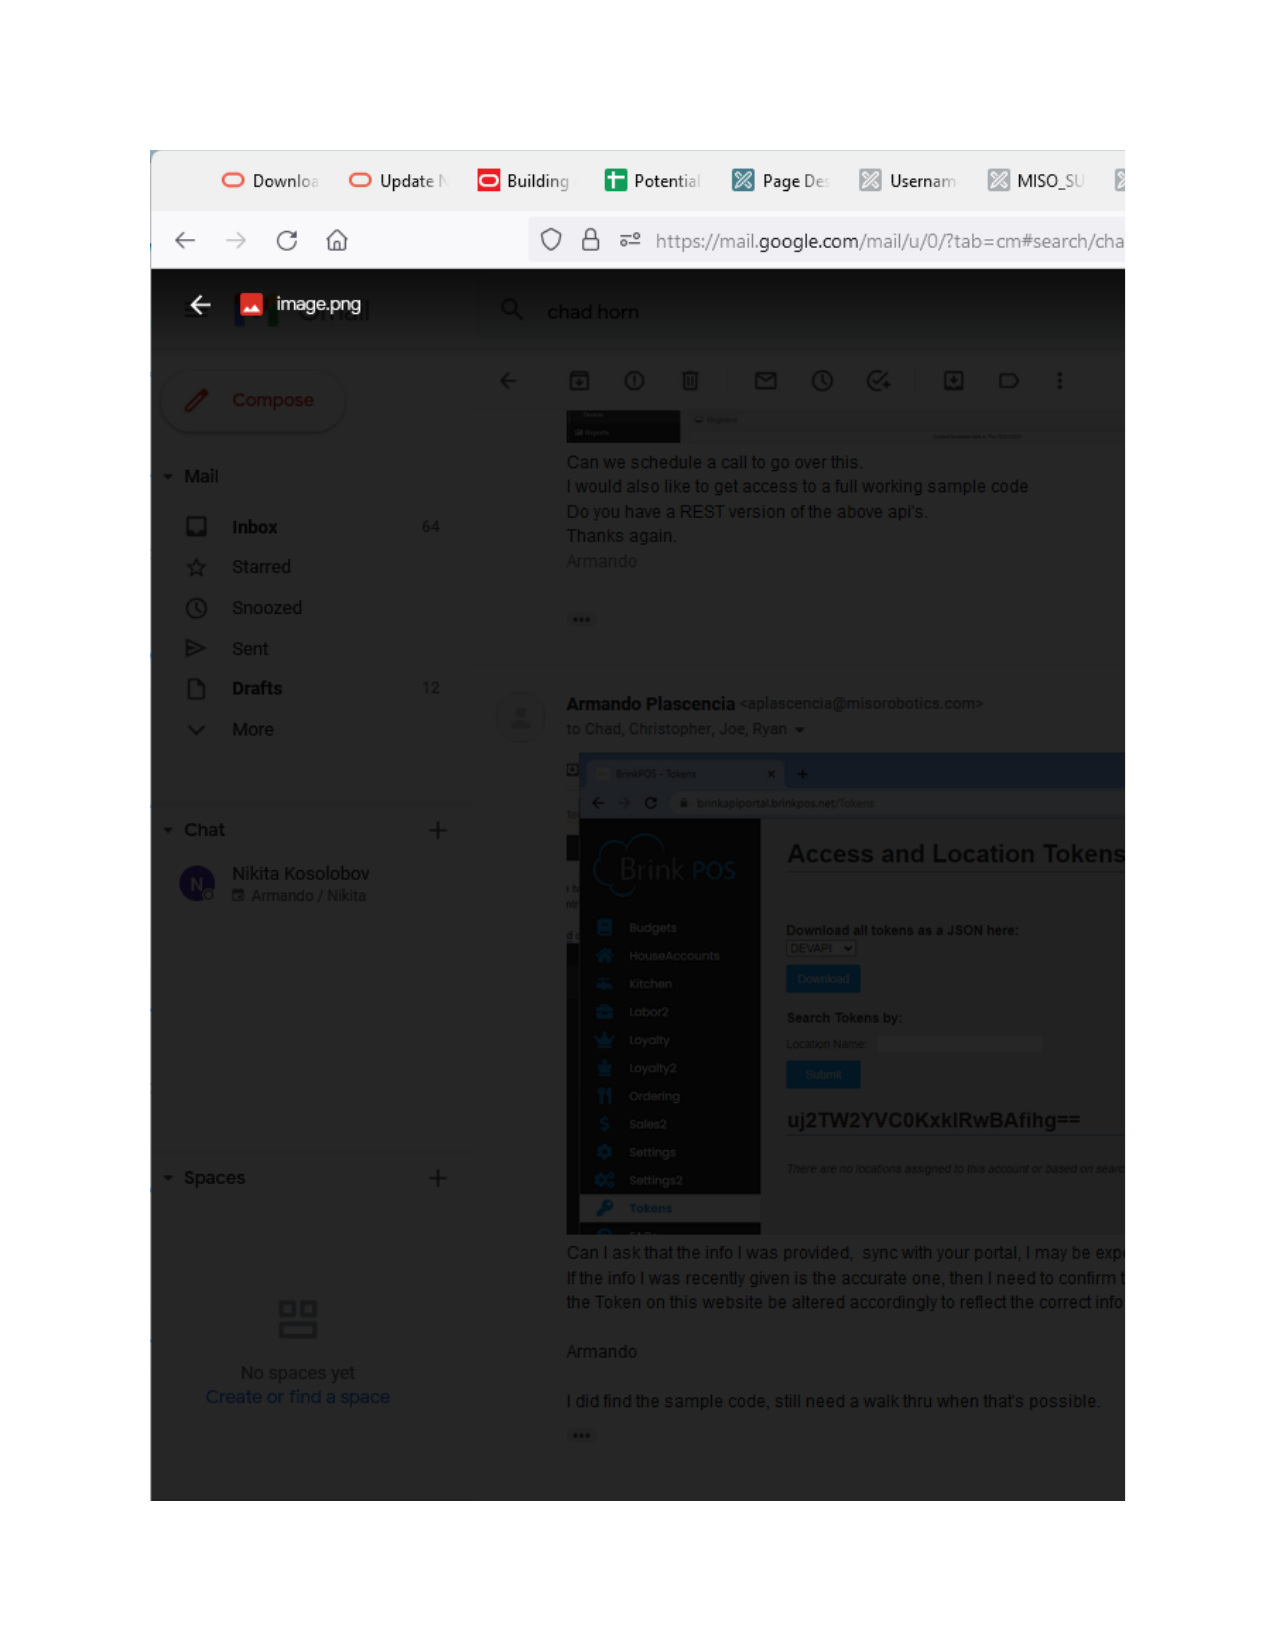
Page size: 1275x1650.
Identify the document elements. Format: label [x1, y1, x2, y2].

picture [150, 150, 1125, 1501]
